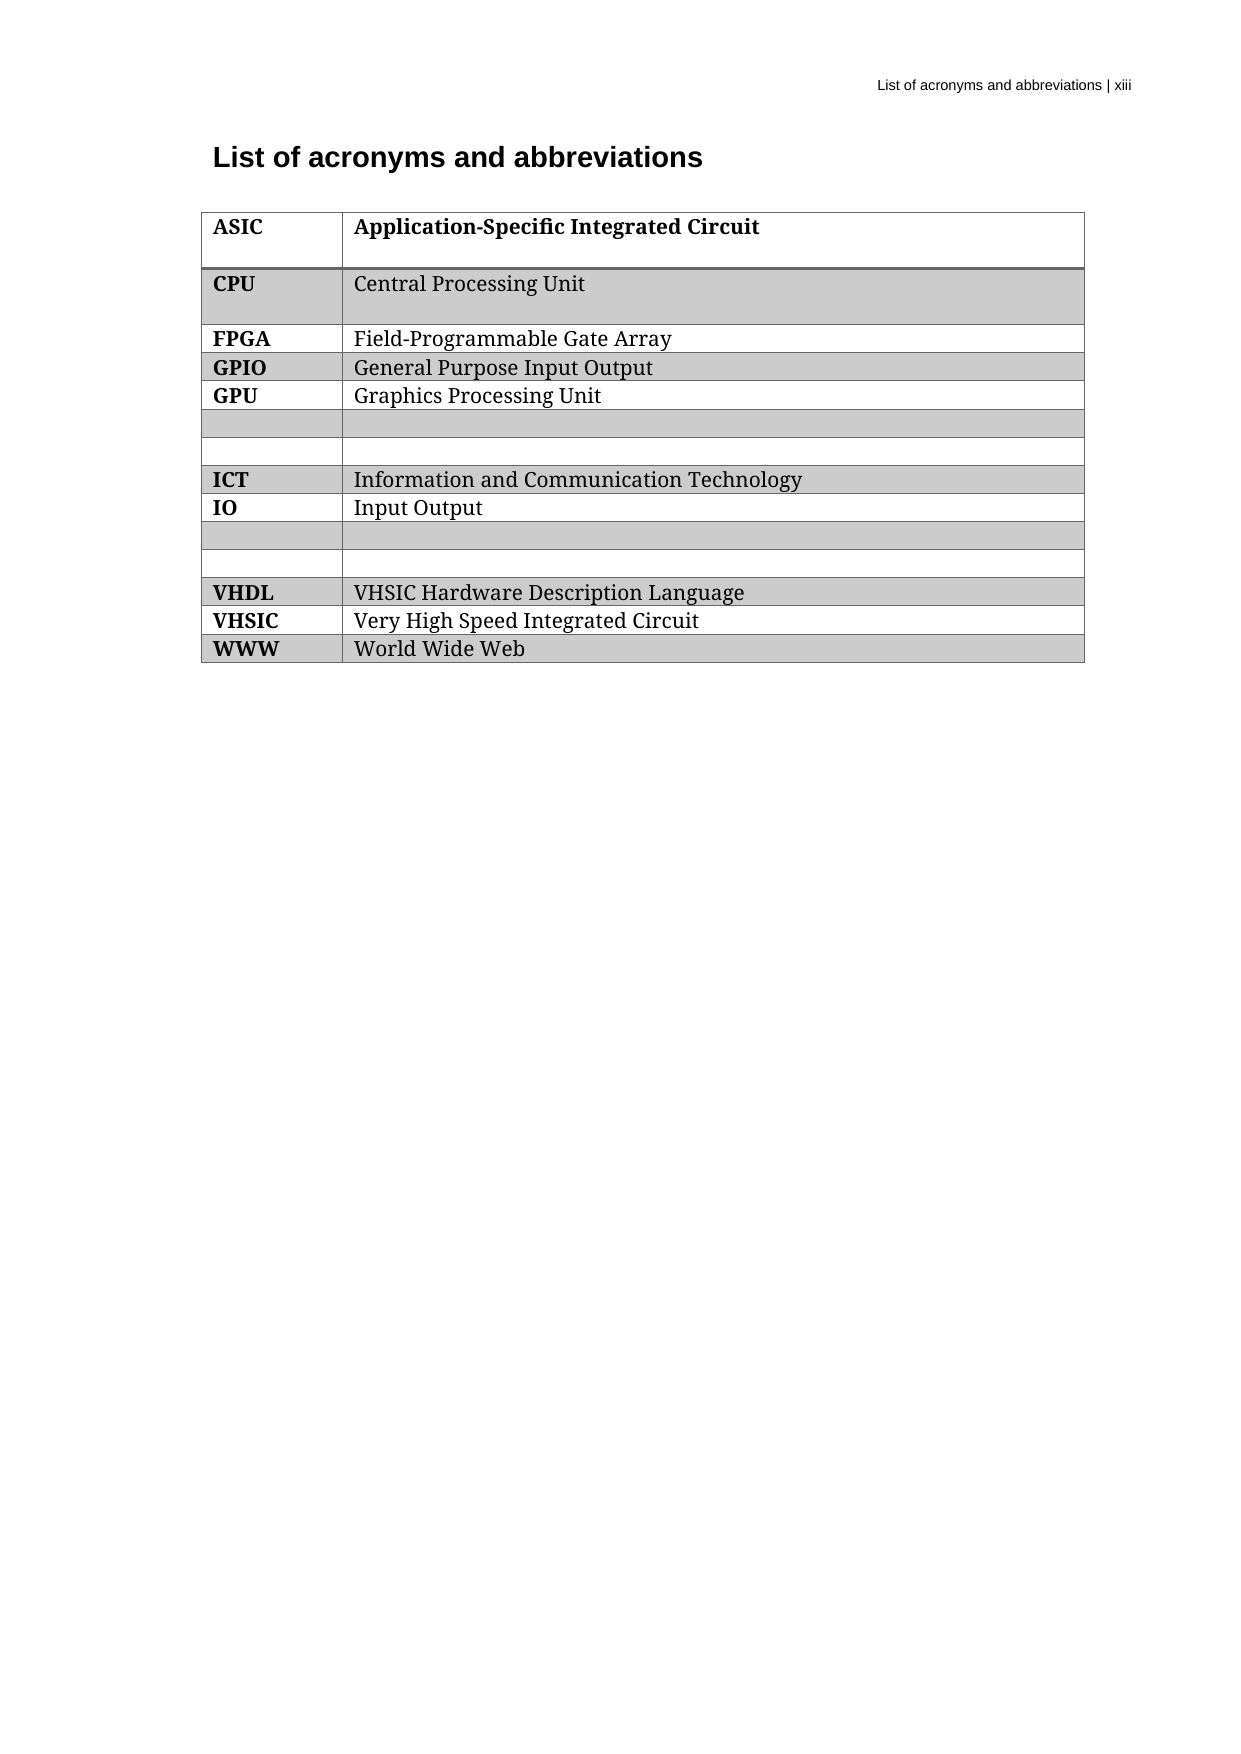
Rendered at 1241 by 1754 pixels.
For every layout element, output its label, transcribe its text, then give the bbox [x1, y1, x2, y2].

table_cell [202, 550, 342, 577]
table_cell ICT [202, 466, 342, 493]
table_cell GPU [202, 381, 342, 408]
table_cell Field-Programmable Gate Array [343, 325, 1084, 352]
table_cell IO [202, 494, 342, 521]
table_cell [202, 522, 342, 549]
table_cell [343, 410, 1084, 437]
table_cell FPGA [202, 325, 342, 352]
table_cell [343, 550, 1084, 577]
table_cell General Purpose Input Output [343, 353, 1084, 380]
table_cell World Wide Web [343, 635, 1084, 662]
table_cell Information and Communication Technology [343, 466, 1084, 493]
table_cell CPU [202, 270, 342, 324]
table_cell Central Processing Unit [343, 270, 1084, 324]
table_cell [343, 438, 1084, 465]
table_cell Very High Speed Integrated Circuit [343, 606, 1084, 633]
table_cell [202, 410, 342, 437]
table_cell WWW [202, 635, 342, 662]
table_header Application-Specific Integrated Circuit [343, 213, 1084, 267]
table_header ASIC [202, 213, 342, 267]
table_cell VHSIC Hardware Description Language [343, 578, 1084, 605]
table_cell [343, 522, 1084, 549]
subtitle List of acronyms and abbreviations [213, 141, 1134, 174]
table_cell [202, 438, 342, 465]
table_cell VHDL [202, 578, 342, 605]
table_cell Graphics Processing Unit [343, 381, 1084, 408]
table_cell GPIO [202, 353, 342, 380]
table_cell Input Output [343, 494, 1084, 521]
table_cell VHSIC [202, 606, 342, 633]
